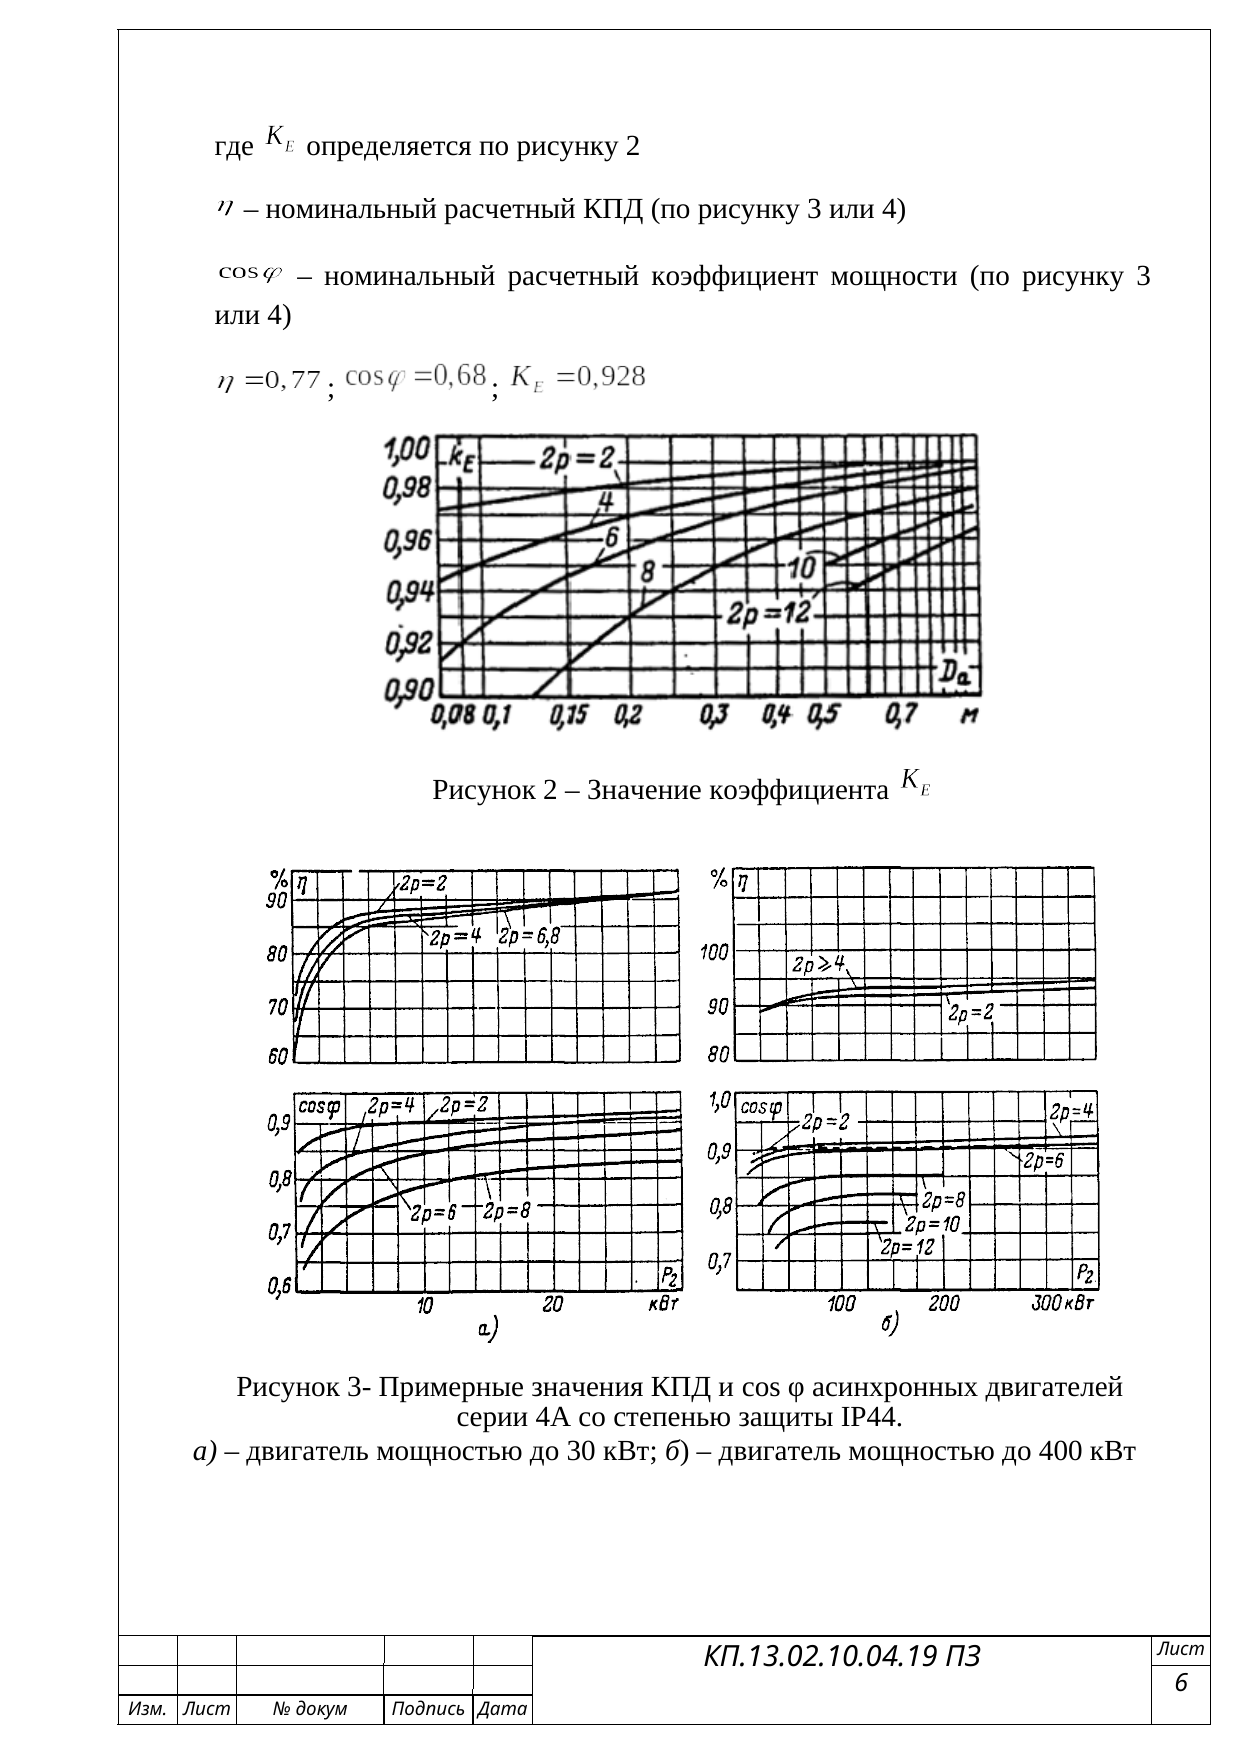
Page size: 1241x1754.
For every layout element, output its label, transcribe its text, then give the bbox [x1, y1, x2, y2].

subtitle Рисунок 2 – Значение коэффициента [214, 762, 1152, 805]
subtitle ; ; [214, 359, 1152, 403]
picture [382, 432, 984, 733]
subtitle – номинальный расчетный коэффициент мощности (по рисунку 3 или 4) [214, 258, 1152, 330]
subtitle – номинальный расчетный КПД (по рисунку 3 или 4) [214, 191, 1152, 229]
subtitle где определяется по рисунку 2 [214, 118, 1152, 162]
text Рисунок 3- Примерные значения КПД и cos φ асинхронных двигателей серии 4А со степенью защиты IP44. [208, 1372, 1152, 1433]
text а) – двигатель мощностью до 30 кВт; б) – двигатель мощностью до 400 кВт [177, 1433, 1152, 1467]
picture [266, 834, 1100, 1343]
